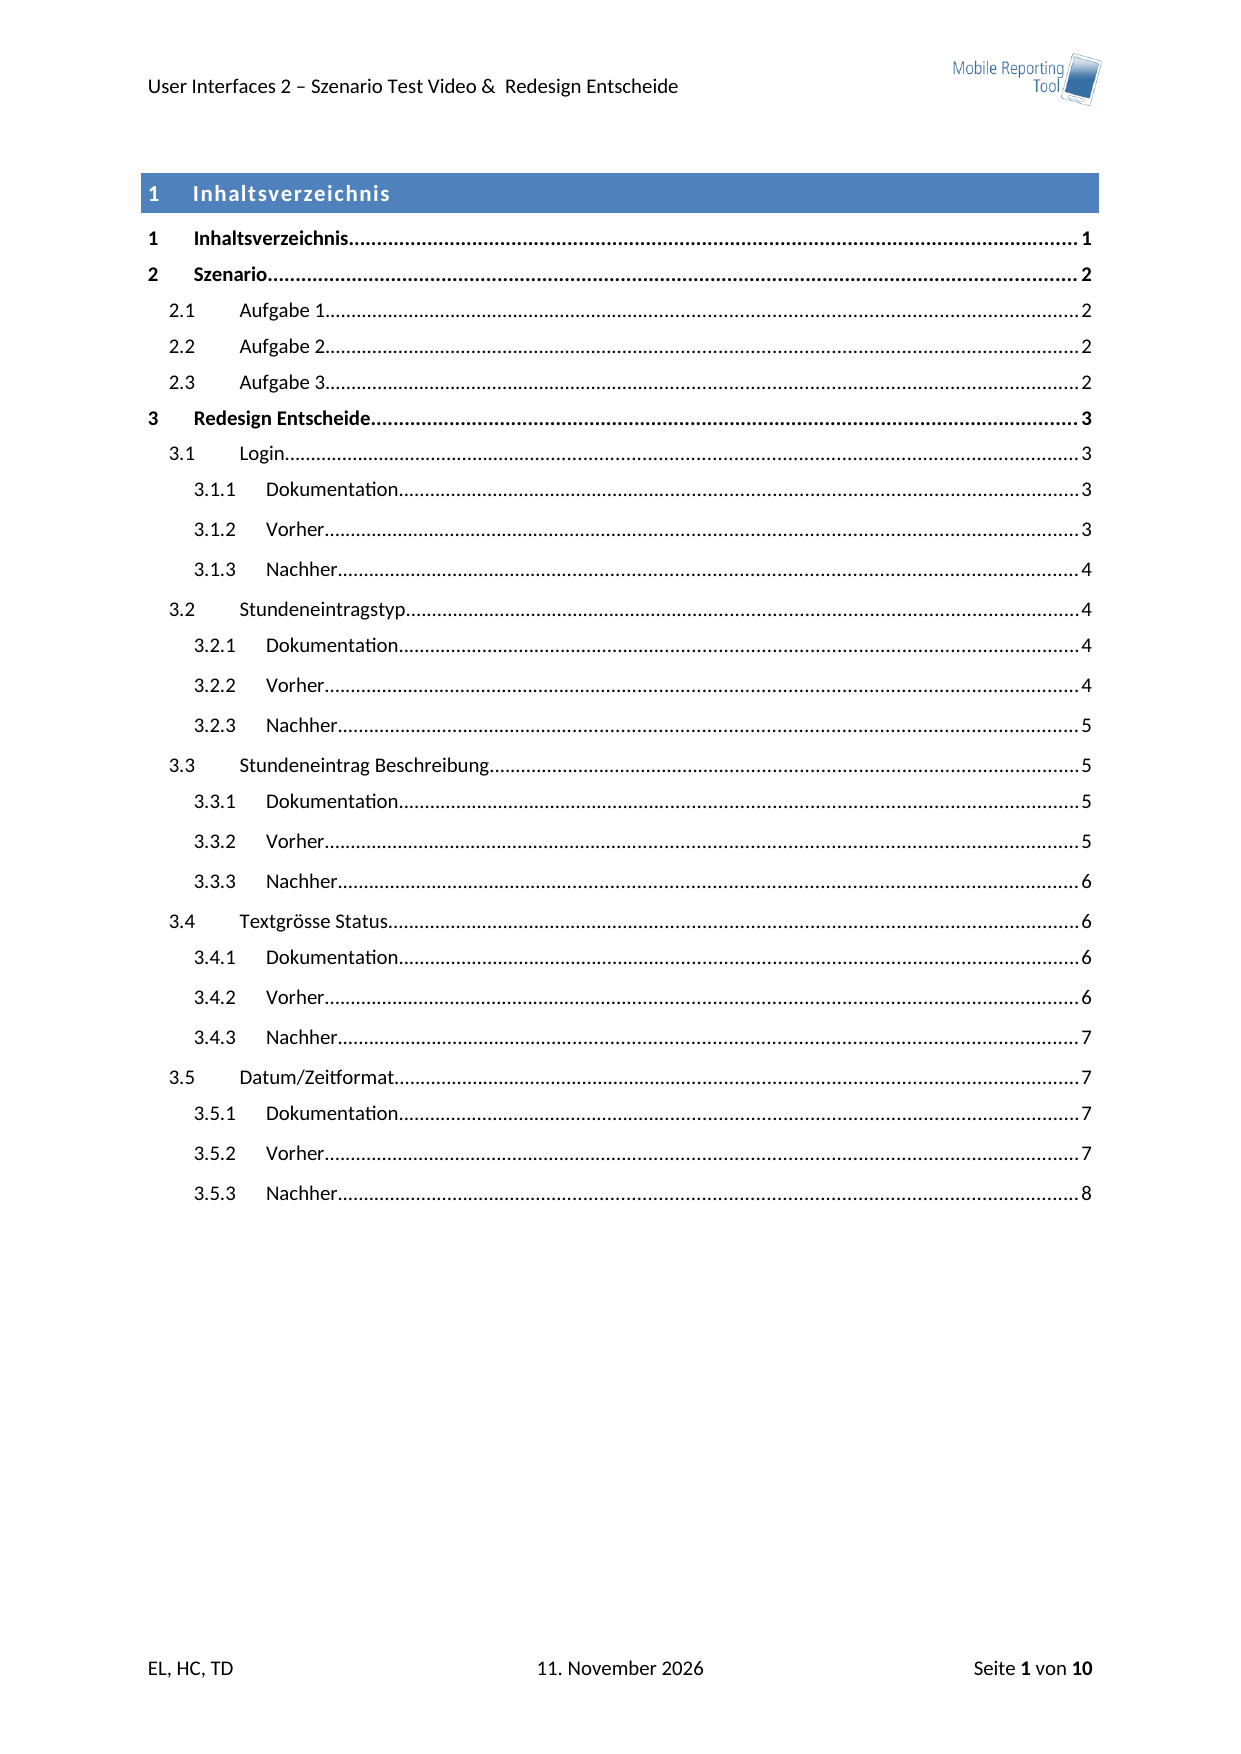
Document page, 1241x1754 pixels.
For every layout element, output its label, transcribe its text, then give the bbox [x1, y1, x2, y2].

picture [946, 48, 1103, 109]
subtitle Inhaltsverzeichnis [148, 179, 1093, 207]
